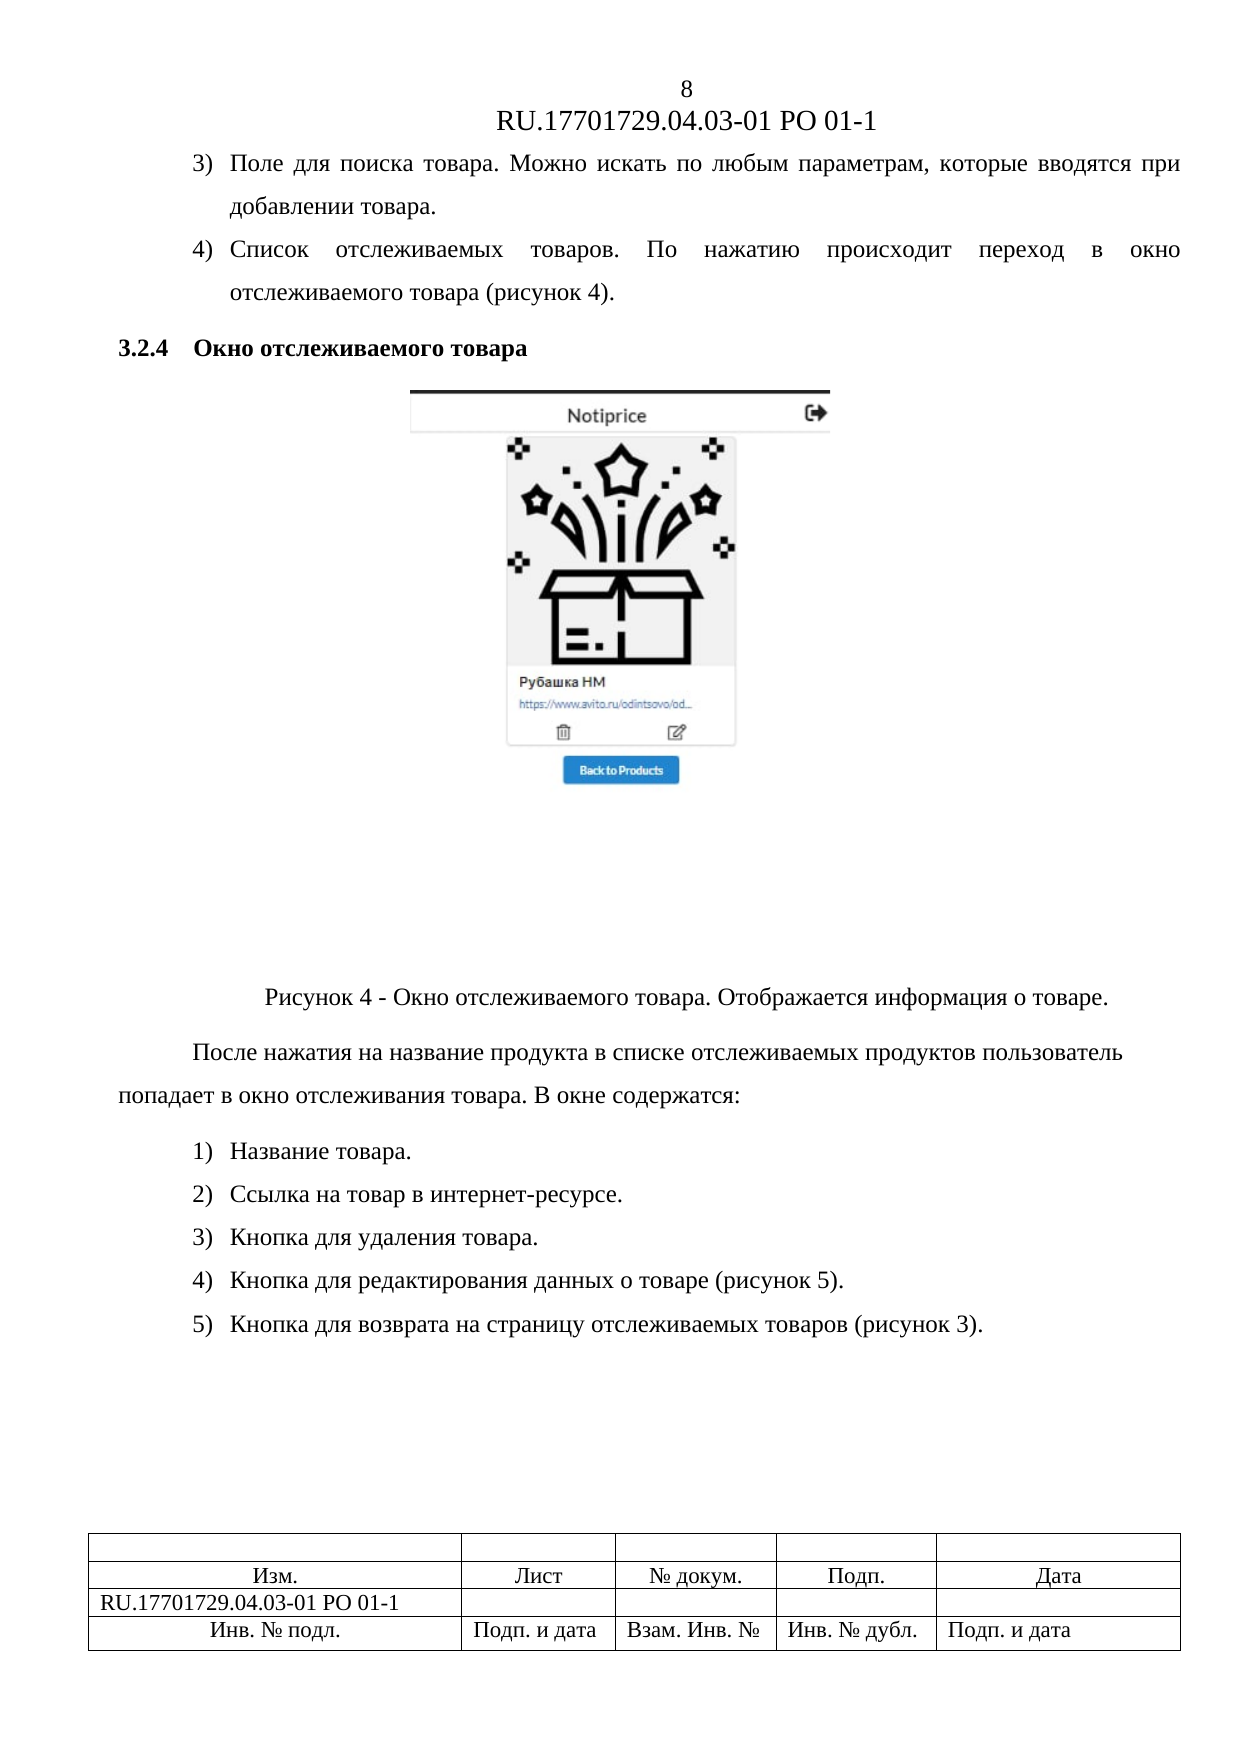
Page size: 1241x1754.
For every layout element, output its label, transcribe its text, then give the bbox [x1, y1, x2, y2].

list Кнопка для удаления товара. [192, 1222, 1181, 1251]
list Кнопка для возврата на страницу отслеживаемых товаров (рисунок 3). [192, 1309, 1181, 1337]
list Поле для поиска товара. Можно искать по любым параметрам, которые вводятся при добавлении товара. [192, 148, 1181, 219]
list Ссылка на товар в интернет-ресурсе. [192, 1179, 1181, 1208]
list Название товара. [192, 1136, 1181, 1165]
list Кнопка для редактирования данных о товаре (рисунок 5). [192, 1266, 1181, 1294]
subtitle Окно отслеживаемого товара [118, 333, 1181, 361]
list Список отслеживаемых товаров. По нажатию происходит переход в окно отслеживаемого товара (рисунок 4). [192, 234, 1181, 306]
picture [410, 390, 830, 954]
text После нажатия на название продукта в списке отслеживаемых продуктов пользователь попадает в окно отслеживания товара. В окне содержатся: [118, 1037, 1181, 1109]
